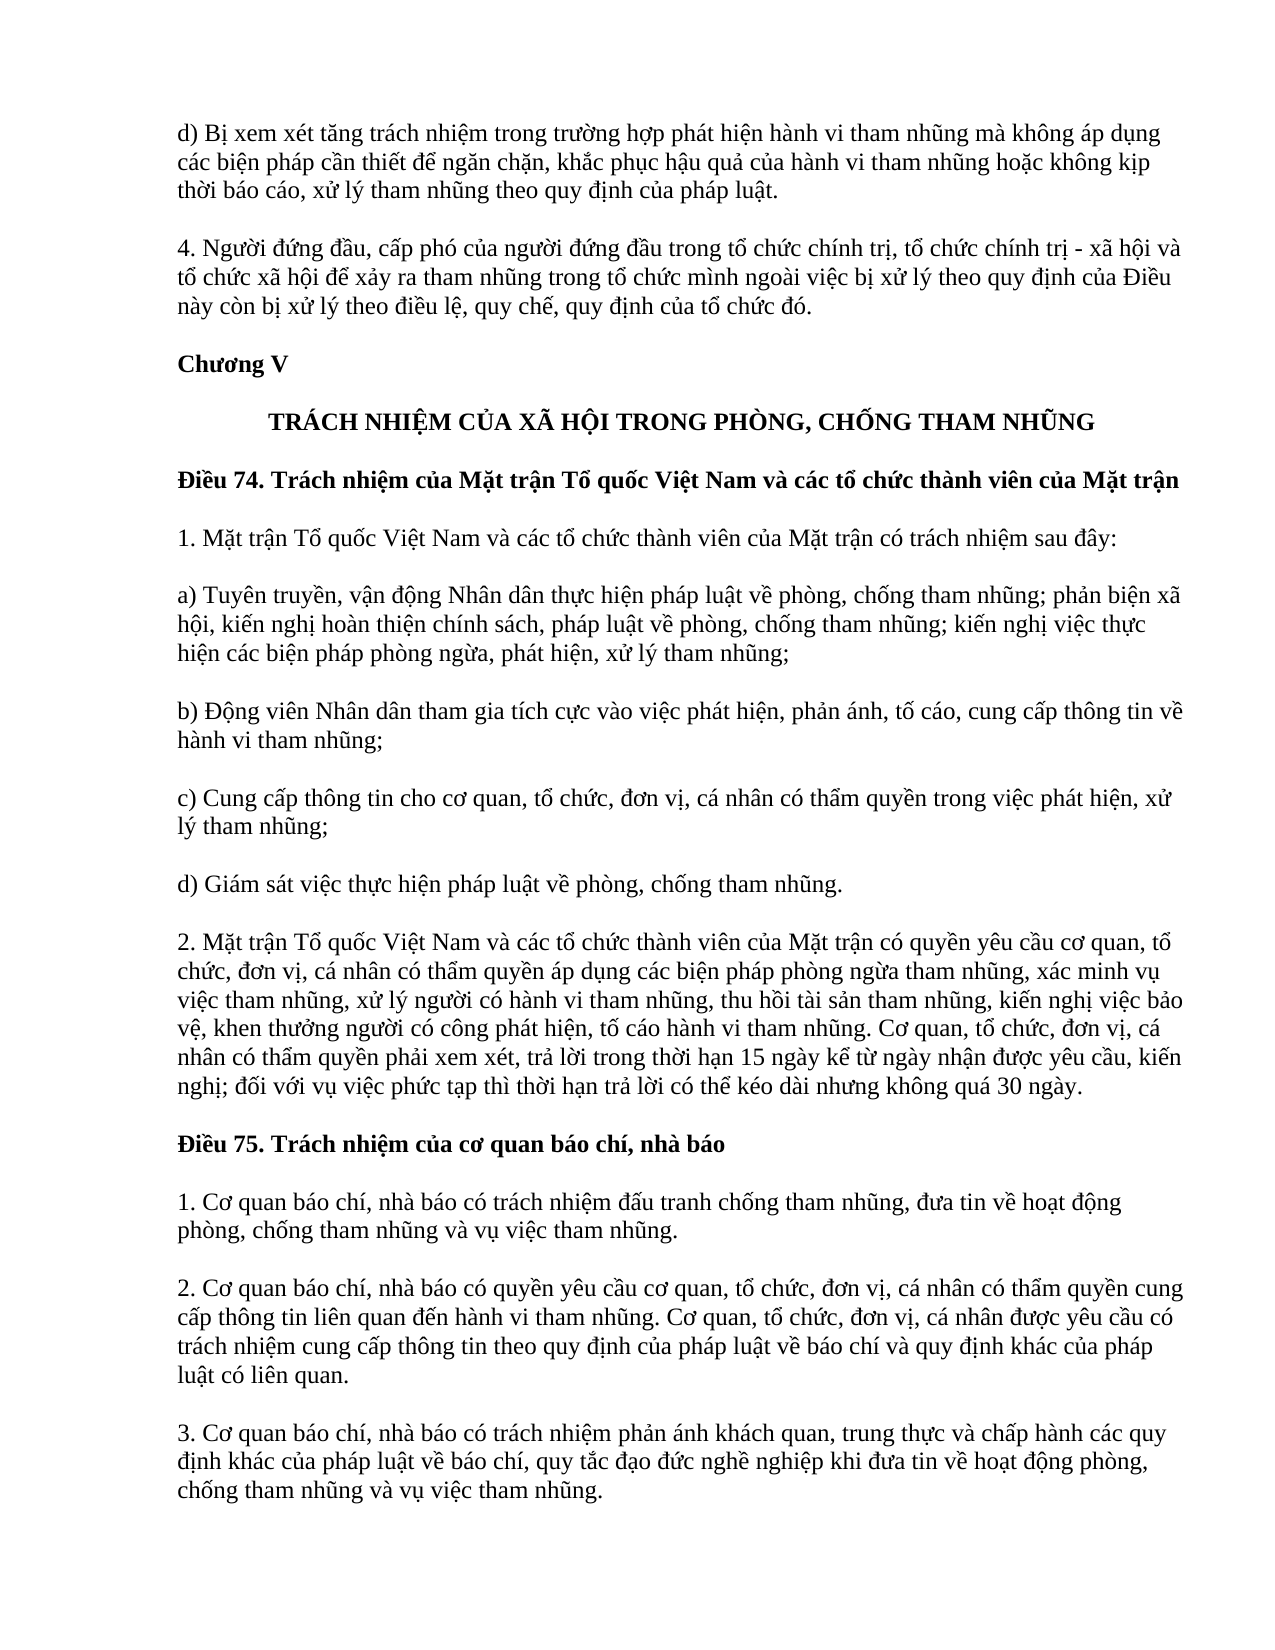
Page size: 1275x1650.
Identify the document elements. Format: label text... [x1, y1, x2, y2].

text 2. Mặt trận Tổ quốc Việt Nam và các tổ chức thành viên của Mặt trận có quyền yêu cầu cơ quan, tổ chức, đơn vị, cá nhân có thẩm quyền áp dụng các biện pháp phòng ngừa tham nhũng, xác minh vụ việc tham nhũng, xử lý người có hành vi tham nhũng, thu hồi tài sản tham nhũng, kiến nghị việc bảo vệ, khen thưởng người có công phát hiện, tố cáo hành vi tham nhũng. Cơ quan, tổ chức, đơn vị, cá nhân có thẩm quyền phải xem xét, trả lời trong thời hạn 15 ngày kể từ ngày nhận được yêu cầu, kiến nghị; đối với vụ việc phức tạp thì thời hạn trả lời có thể kéo dài nhưng không quá 30 ngày. [177, 927, 1186, 1100]
text 1. Mặt trận Tổ quốc Việt Nam và các tổ chức thành viên của Mặt trận có trách nhiệm sau đây: [177, 523, 1186, 551]
text 4. Người đứng đầu, cấp phó của người đứng đầu trong tổ chức chính trị, tổ chức chính trị - xã hội và tổ chức xã hội để xảy ra tham nhũng trong tổ chức mình ngoài việc bị xử lý theo quy định của Điều này còn bị xử lý theo điều lệ, quy chế, quy định của tổ chức đó. [177, 233, 1186, 320]
text d) Bị xem xét tăng trách nhiệm trong trường hợp phát hiện hành vi tham nhũng mà không áp dụng các biện pháp cần thiết để ngăn chặn, khắc phục hậu quả của hành vi tham nhũng hoặc không kịp thời báo cáo, xử lý tham nhũng theo quy định của pháp luật. [177, 118, 1186, 204]
text Điều 74. Trách nhiệm của Mặt trận Tổ quốc Việt Nam và các tổ chức thành viên của Mặt trận [177, 465, 1186, 493]
text 1. Cơ quan báo chí, nhà báo có trách nhiệm đấu tranh chống tham nhũng, đưa tin về hoạt động phòng, chống tham nhũng và vụ việc tham nhũng. [177, 1187, 1186, 1244]
text a) Tuyên truyền, vận động Nhân dân thực hiện pháp luật về phòng, chống tham nhũng; phản biện xã hội, kiến nghị hoàn thiện chính sách, pháp luật về phòng, chống tham nhũng; kiến nghị việc thực hiện các biện pháp phòng ngừa, phát hiện, xử lý tham nhũng; [177, 581, 1186, 667]
text 3. Cơ quan báo chí, nhà báo có trách nhiệm phản ánh khách quan, trung thực và chấp hành các quy định khác của pháp luật về báo chí, quy tắc đạo đức nghề nghiệp khi đưa tin về hoạt động phòng, chống tham nhũng và vụ việc tham nhũng. [177, 1418, 1186, 1504]
text TRÁCH NHIỆM CỦA XÃ HỘI TRONG PHÒNG, CHỐNG THAM NHŨNG [177, 407, 1186, 436]
text b) Động viên Nhân dân tham gia tích cực vào việc phát hiện, phản ánh, tố cáo, cung cấp thông tin về hành vi tham nhũng; [177, 696, 1186, 753]
text d) Giám sát việc thực hiện pháp luật về phòng, chống tham nhũng. [177, 869, 1186, 898]
text Chương V [177, 349, 1186, 378]
text Điều 75. Trách nhiệm của cơ quan báo chí, nhà báo [177, 1129, 1186, 1158]
text c) Cung cấp thông tin cho cơ quan, tổ chức, đơn vị, cá nhân có thẩm quyền trong việc phát hiện, xử lý tham nhũng; [177, 783, 1186, 840]
text 2. Cơ quan báo chí, nhà báo có quyền yêu cầu cơ quan, tổ chức, đơn vị, cá nhân có thẩm quyền cung cấp thông tin liên quan đến hành vi tham nhũng. Cơ quan, tổ chức, đơn vị, cá nhân được yêu cầu có trách nhiệm cung cấp thông tin theo quy định của pháp luật về báo chí và quy định khác của pháp luật có liên quan. [177, 1273, 1186, 1388]
